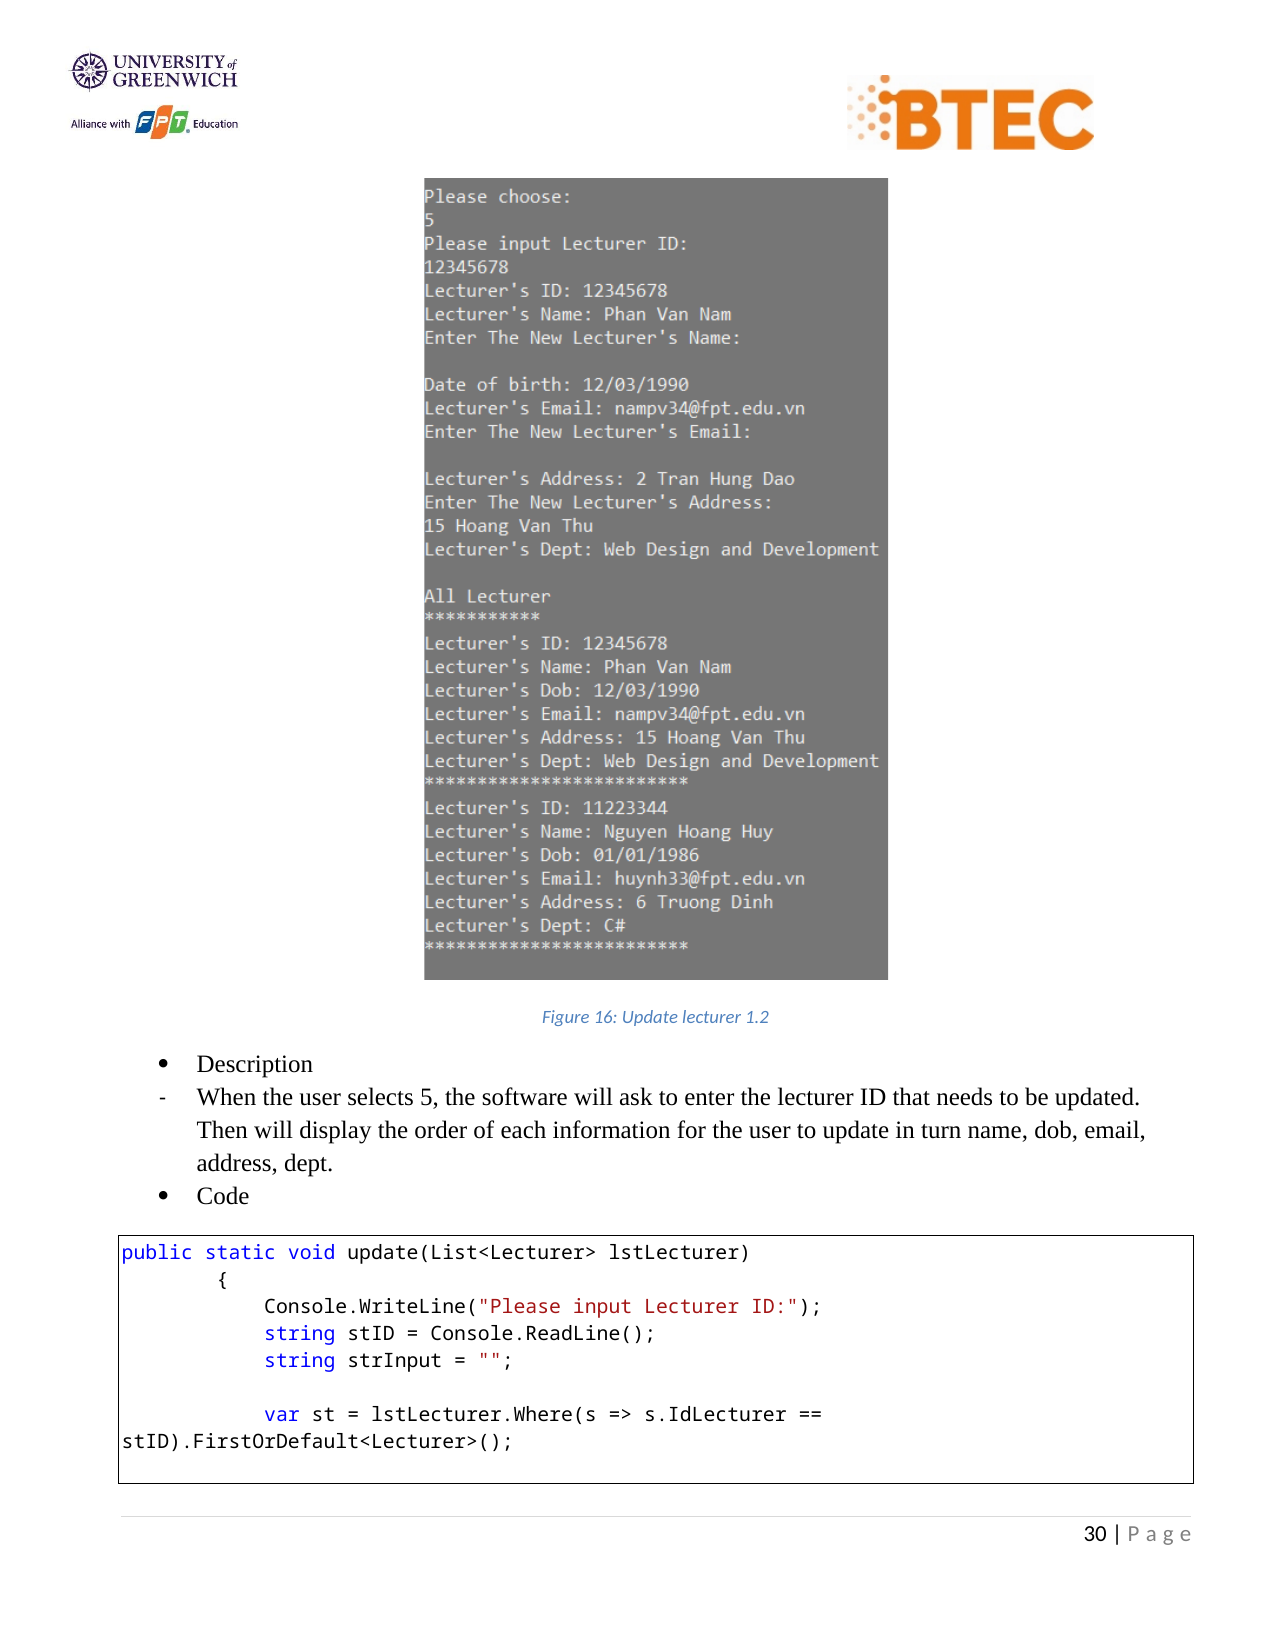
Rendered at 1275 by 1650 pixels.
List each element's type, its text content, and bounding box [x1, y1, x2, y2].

list When the user selects 5, the software will ask to enter the lecturer ID that needs to be updated. Then will display the order of each information for the user to update in turn name, dob, email, address, dept. [159, 1082, 1191, 1177]
text string strInput = ""; [121, 1346, 1191, 1373]
picture [424, 178, 889, 980]
text string stID = Console.ReadLine(); [121, 1319, 1191, 1346]
text Console.WriteLine("Please input Lecturer ID:"); [121, 1292, 1191, 1319]
list Description [159, 1049, 1191, 1077]
text var st = lstLecturer.Where(s => s.IdLecturer == stID).FirstOrDefault<Lecturer>(); [121, 1400, 1191, 1454]
picture [57, 39, 250, 150]
list Code [159, 1181, 1191, 1210]
picture [847, 75, 1094, 150]
text public static void update(List<Lecturer> lstLecturer) [119, 1236, 1193, 1265]
text Figure 16: Update lecturer 1.2 [121, 1005, 1191, 1028]
text { [121, 1265, 1191, 1292]
